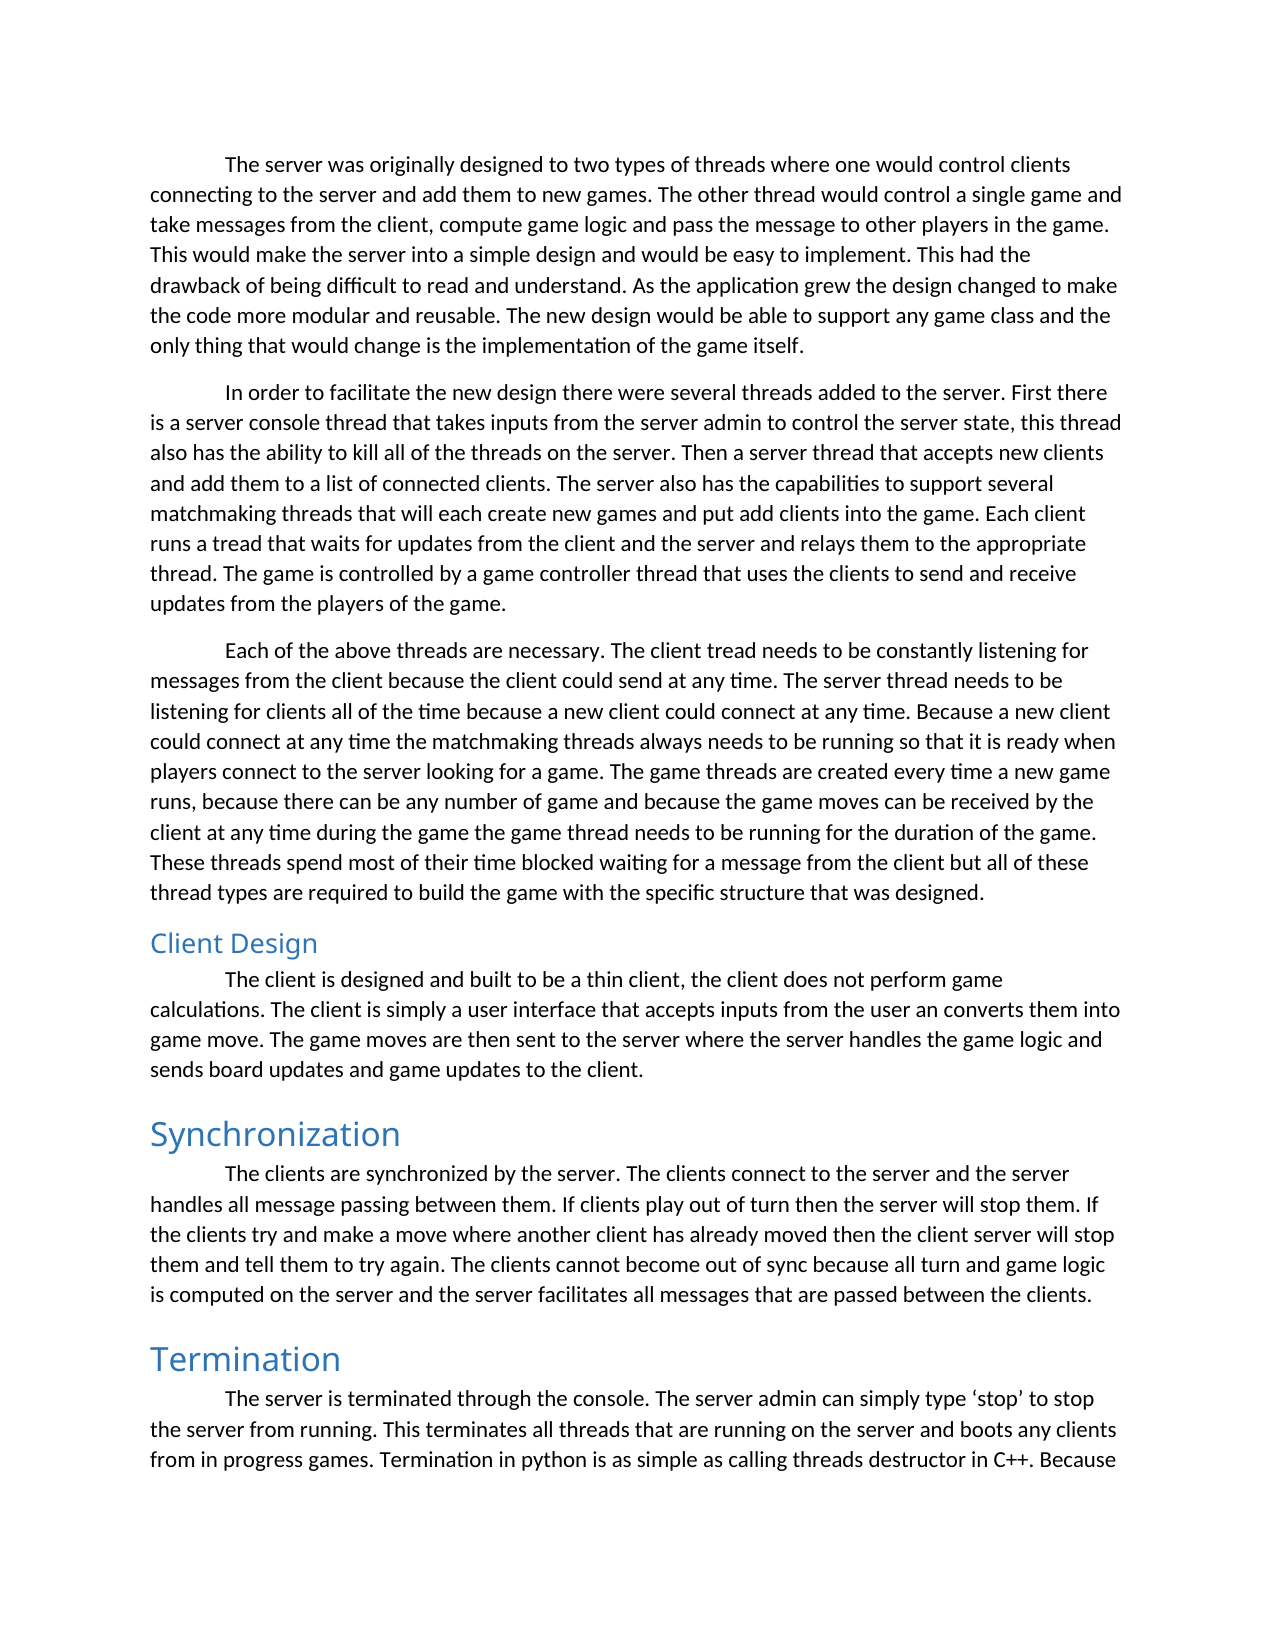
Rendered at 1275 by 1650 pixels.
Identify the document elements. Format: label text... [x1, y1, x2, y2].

subtitle Synchronization [150, 1111, 1125, 1156]
subtitle Termination [150, 1336, 1125, 1381]
subtitle Client Design [150, 925, 1125, 962]
text The server was originally designed to two types of threads where one would control clients connecting to the server and add them to new games. The other thread would control a single game and take messages from the client, compute game logic and pass the message to other players in the game. This would make the server into a simple design and would be easy to implement. This had the drawback of being difficult to read and understand. As the application grew the design changed to make the code more modular and reusable. The new design would be able to support any game class and the only thing that would change is the implementation of the game itself. [150, 150, 1125, 359]
text The client is designed and built to be a thin client, the client does not perform game calculations. The client is simply a user interface that accepts inputs from the user an converts them into game move. The game moves are then sent to the server where the server handles the game logic and sends board updates and game updates to the client. [150, 965, 1125, 1083]
text In order to facilitate the new design there were several threads added to the server. First there is a server console thread that takes inputs from the server admin to control the server state, this thread also has the ability to kill all of the threads on the server. Then a server thread that accepts new clients and add them to a list of connected clients. The server also has the capabilities to support several matchmaking threads that will each create new games and put add clients into the game. Each client runs a tread that waits for updates from the client and the server and relays them to the appropriate thread. The game is controlled by a game controller thread that uses the clients to send and receive updates from the players of the game. [150, 378, 1125, 618]
text Each of the above threads are necessary. The client tread needs to be constantly listening for messages from the client because the client could send at any time. The server thread needs to be listening for clients all of the time because a new client could connect at any time. Because a new client could connect at any time the matchmaking threads always needs to be running so that it is ready when players connect to the server looking for a game. The game threads are created every time a new game runs, because there can be any number of game and because the game moves can be received by the client at any time during the game the game thread needs to be running for the duration of the game. These threads spend most of their time blocked waiting for a message from the client but all of these thread types are required to build the game with the specific structure that was designed. [150, 636, 1125, 906]
